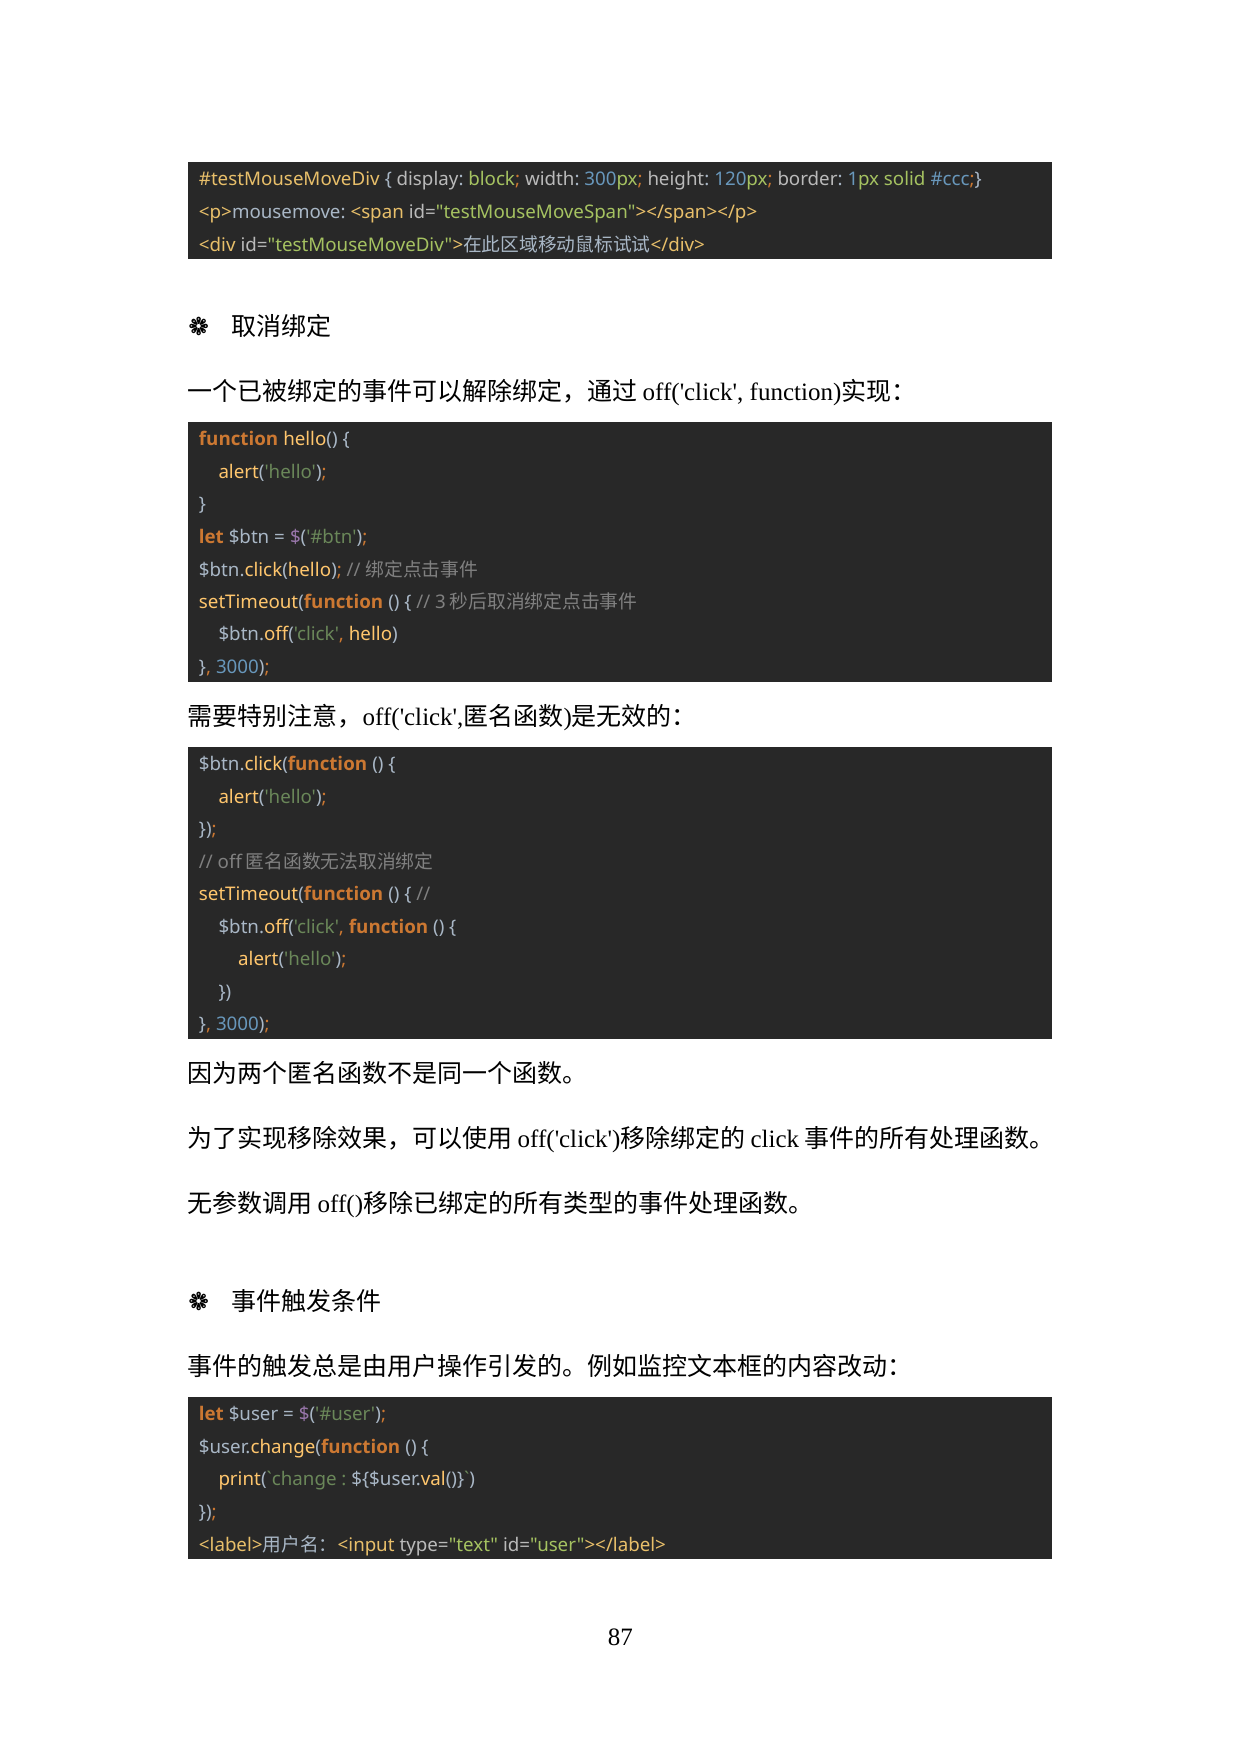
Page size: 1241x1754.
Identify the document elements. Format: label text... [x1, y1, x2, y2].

text 需要特别注意，off('click',匿名函数)是无效的： [187, 682, 1053, 747]
text 为了实现移除效果，可以使用off('click')移除绑定的click事件的所有处理函数。 [187, 1104, 1053, 1169]
text 事件的触发总是由用户操作引发的。例如监控文本框的内容改动： [187, 1332, 1053, 1397]
list 取消绑定 [187, 292, 1053, 357]
table_header let $user = $('#user'); $user.change(function () { print(`change : ${$user.val()}`) }); <label>用户名：<input type="text" id="user"></label> [188, 1397, 1052, 1559]
list 事件触发条件 [187, 1267, 1053, 1332]
text 无参数调用off()移除已绑定的所有类型的事件处理函数。 [187, 1169, 1053, 1234]
table_header $btn.click(function () { alert('hello'); }); // off匿名函数无法取消绑定 setTimeout(function () { // $btn.off('click', function () { alert('hello'); }) }, 3000); [188, 747, 1052, 1039]
table_header function hello() { alert('hello'); } let $btn = $('#btn'); $btn.click(hello); // 绑定点击事件 setTimeout(function () { // 3秒后取消绑定点击事件 $btn.off('click', hello) }, 3000); [188, 422, 1052, 682]
text 因为两个匿名函数不是同一个函数。 [187, 1039, 1053, 1104]
text 一个已被绑定的事件可以解除绑定，通过off('click', function)实现： [187, 357, 1053, 422]
